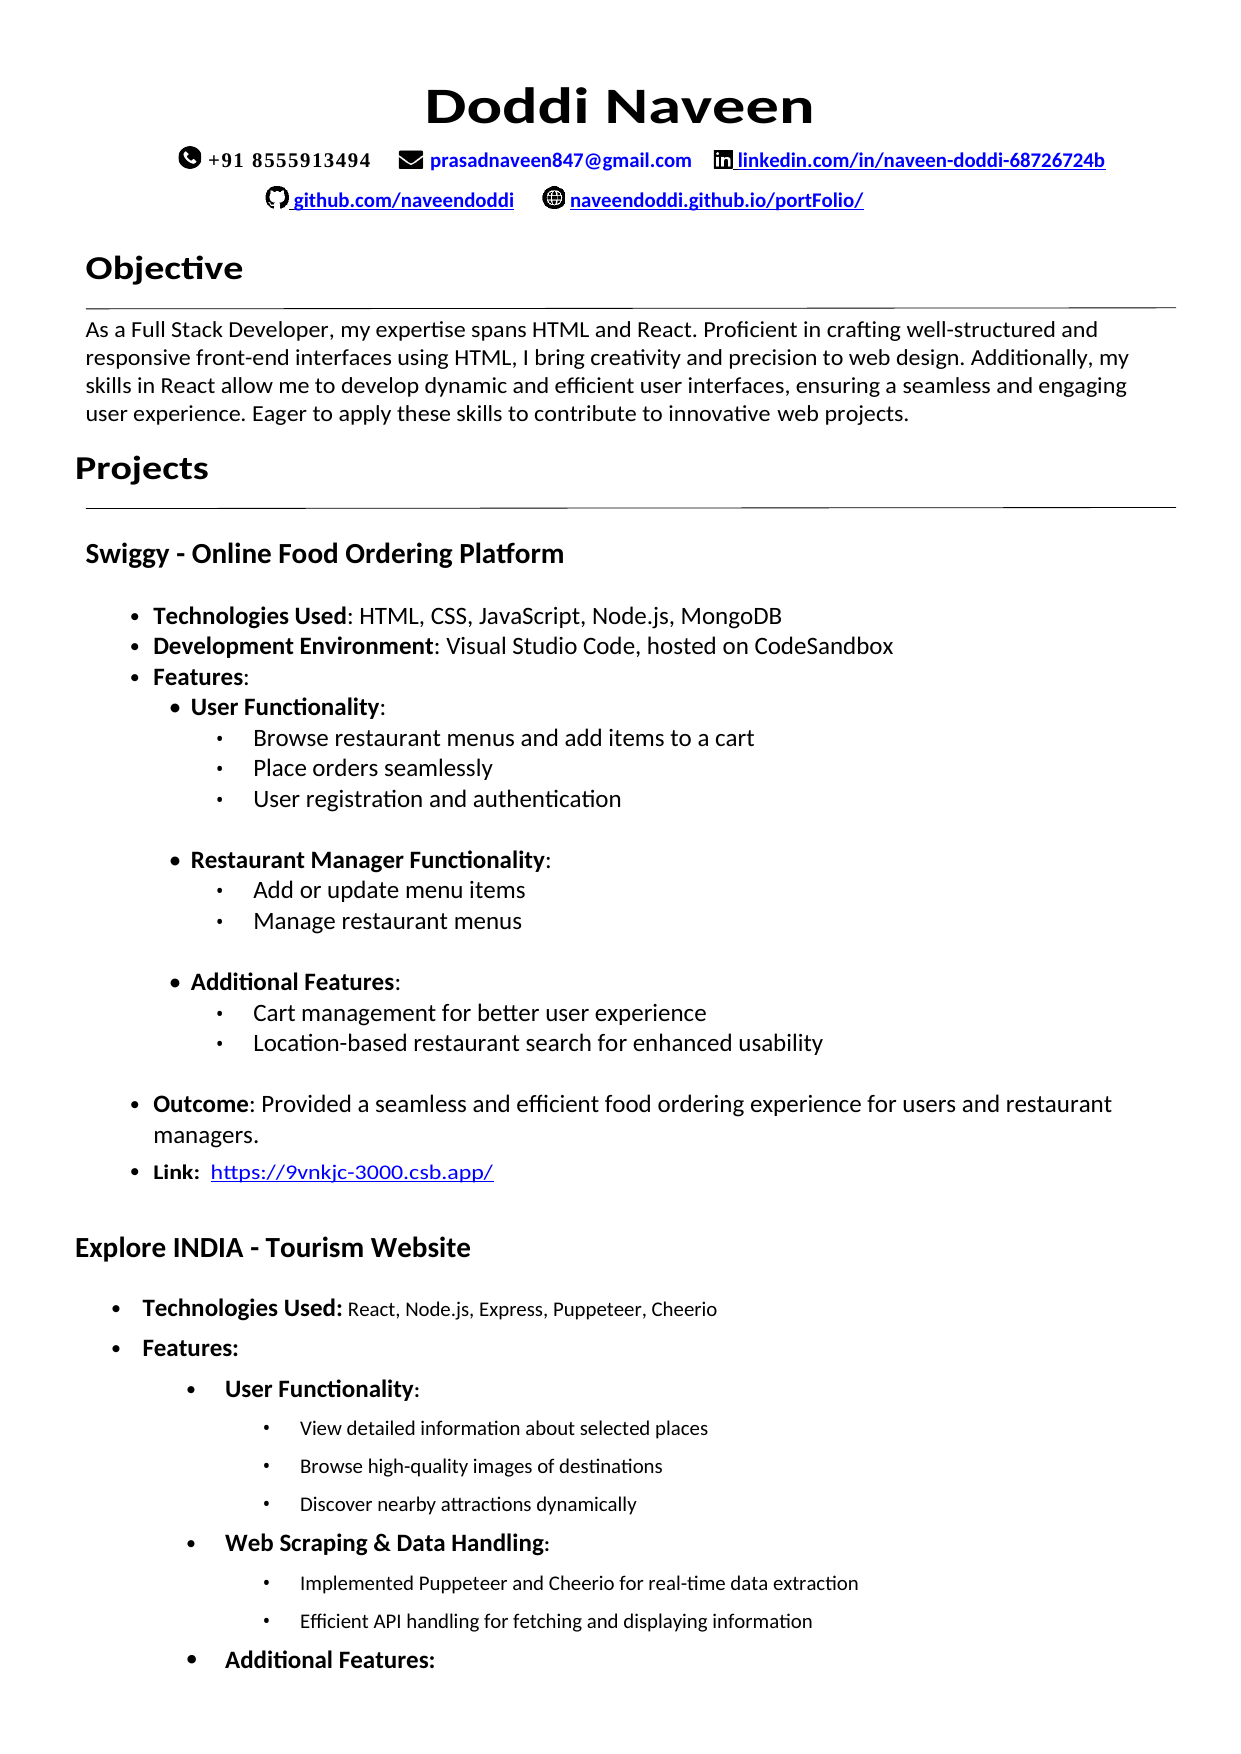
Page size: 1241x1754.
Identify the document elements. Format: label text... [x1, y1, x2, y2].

list Discover nearby attractions dynamically [262, 1489, 1165, 1518]
list Technologies Used: React, Node.js, Express, Puppeteer, Cheerio [112, 1292, 1165, 1323]
picture [542, 186, 565, 209]
subtitle Objective [85, 247, 1165, 288]
picture [178, 146, 202, 169]
picture [398, 150, 424, 169]
list Cart management for better user experience [216, 997, 1165, 1027]
picture [713, 150, 733, 169]
list Features: [112, 1333, 1165, 1363]
list Technologies Used: HTML, CSS, JavaScript, Node.js, MongoDB [131, 600, 1165, 631]
list Features: [131, 661, 1165, 692]
list Implemented Puppeteer and Cheerio for real-time data extraction [262, 1568, 1165, 1596]
list Development Environment: Visual Studio Code, hosted on CodeSandbox [131, 631, 1165, 661]
list Manage restaurant menus [216, 905, 1165, 936]
list Efficient API handling for fetching and displaying information [262, 1606, 1165, 1634]
list Browse high-quality images of destinations [262, 1451, 1165, 1479]
title Doddi Naveen [261, 75, 978, 135]
list Location-based restaurant search for enhanced usability [216, 1027, 1165, 1058]
list User registration and authentication [216, 783, 1165, 814]
list Additional Features: [169, 966, 1165, 997]
list Link: https://9vnkjc-3000.csb.app/ [131, 1159, 1165, 1184]
list Web Scraping & Data Handling: [187, 1527, 1165, 1558]
picture [265, 185, 289, 209]
list Browse restaurant menus and add items to a cart [216, 722, 1165, 753]
list View detailed information about selected places [262, 1413, 1165, 1441]
list User Functionality: [169, 692, 1165, 722]
list Restaurant Manager Functionality: [169, 844, 1165, 875]
text As a Full Stack Developer, my expertise spans HTML and React. Proficient in crafting well-structured and responsive front-end interfaces using HTML, I bring creativity and precision to web design. Additionally, my skills in React allow me to develop dynamic and efficient user interfaces, ensuring a seamless and engaging user experience. Eager to apply these skills to contribute to innovative web projects. [85, 315, 1161, 427]
subtitle github.com/naveendoddi naveendoddi.github.io/portFolio/ [150, 185, 979, 214]
list Add or update menu items [216, 875, 1165, 905]
list Place orders seamlessly [216, 753, 1165, 783]
subtitle +91 8555913494 prasadnaveen847@gmail.com linkedin.com/in/naveen-doddi-68726724b [75, 146, 1105, 174]
subtitle Projects [75, 447, 1165, 488]
text Explore INDIA - Tourism Website [75, 1229, 1165, 1265]
subtitle Swiggy - Online Food Ordering Platform [85, 535, 1165, 571]
list Additional Features: [187, 1644, 1165, 1674]
list User Functionality: [187, 1373, 1165, 1403]
list Outcome: Provided a seamless and efficient food ordering experience for users and restaurant managers. [131, 1088, 1165, 1149]
